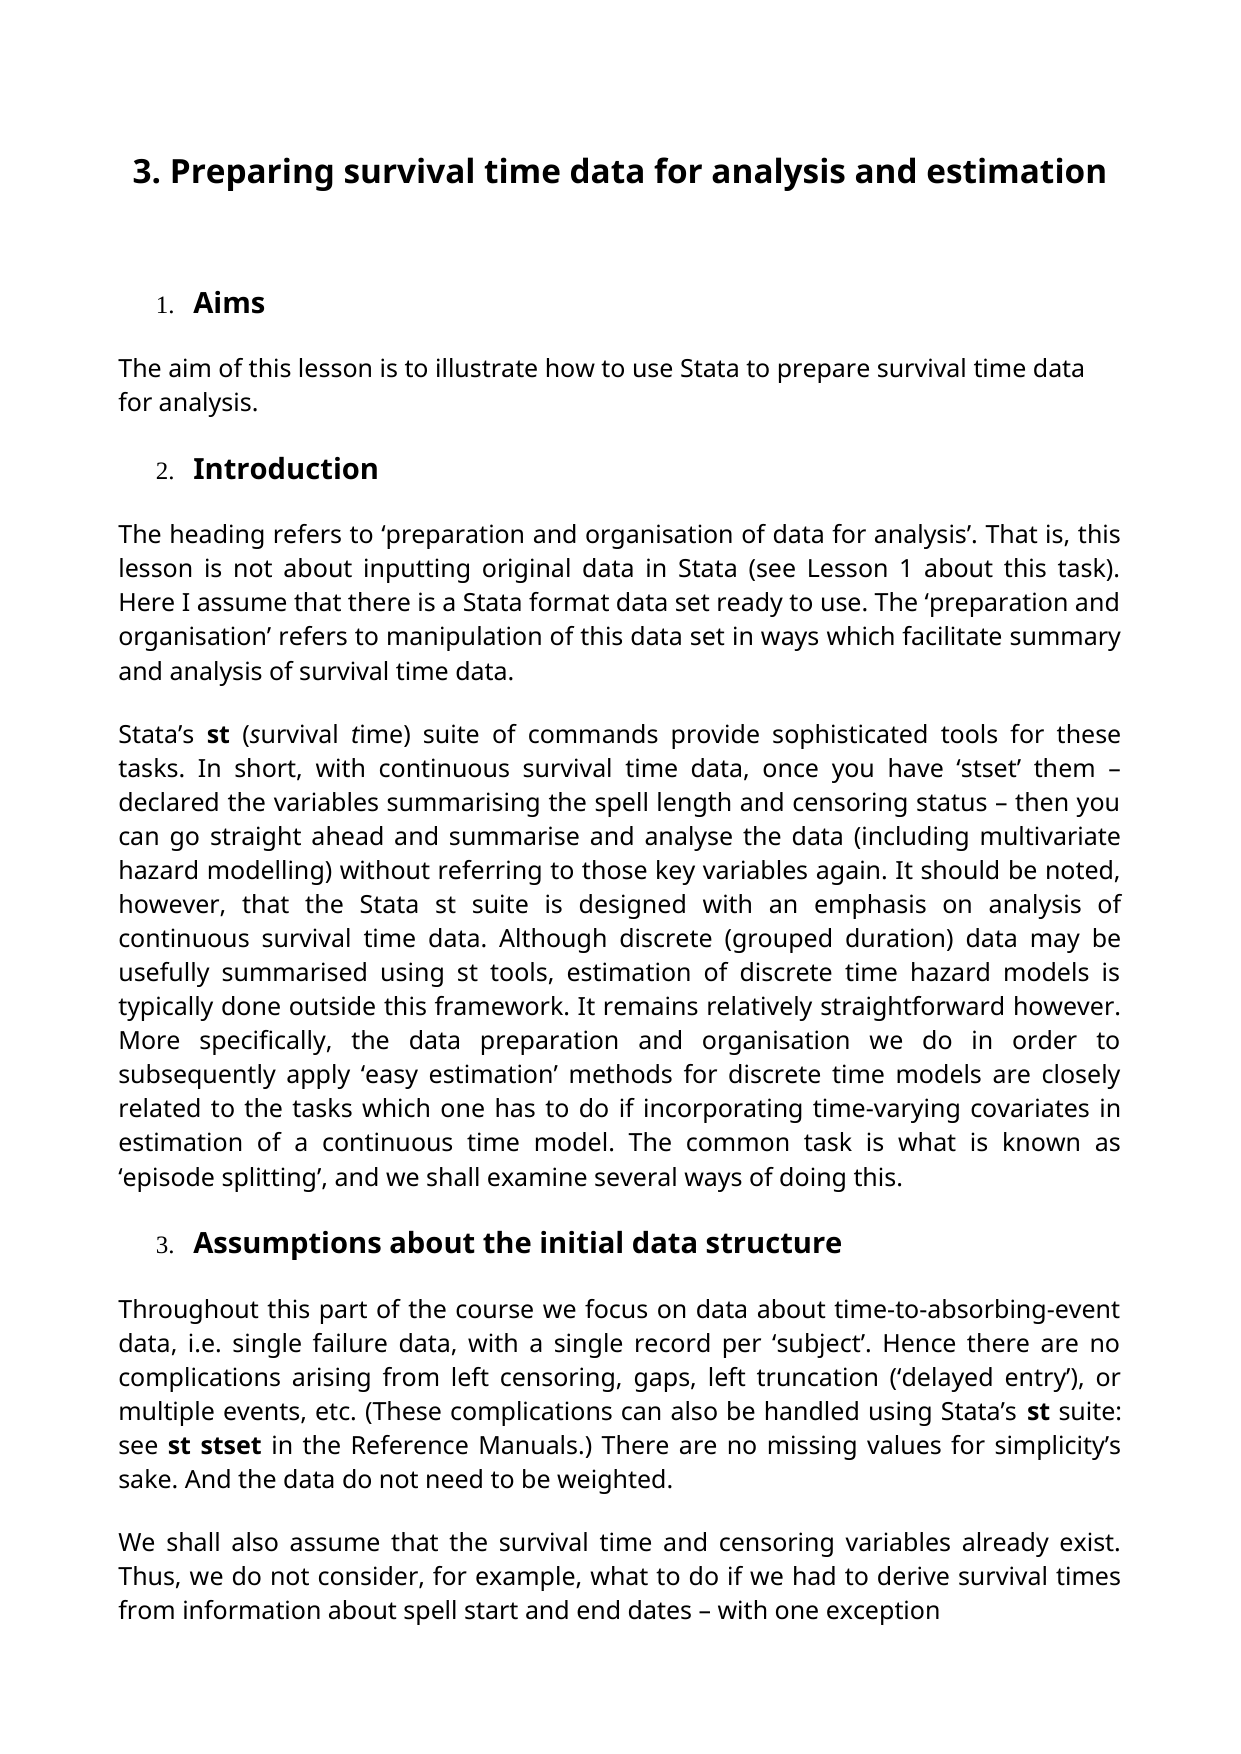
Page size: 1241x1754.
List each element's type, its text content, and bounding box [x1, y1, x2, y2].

text Stata’s st (survival time) suite of commands provide sophisticated tools for these tasks. In short, with continuous survival time data, once you have ‘stset’ them – declared the variables summarising the spell length and censoring status – then you can go straight ahead and summarise and analyse the data (including multivariate hazard modelling) without referring to those key variables again. It should be noted, however, that the Stata st suite is designed with an emphasis on analysis of continuous survival time data. Although discrete (grouped duration) data may be usefully summarised using st tools, estimation of discrete time hazard models is typically done outside this framework. It remains relatively straightforward however. More specifically, the data preparation and organisation we do in order to subsequently apply ‘easy estimation’ methods for discrete time models are closely related to the tasks which one has to do if incorporating time-varying covariates in estimation of a continuous time model. The common task is what is known as ‘episode splitting’, and we shall examine several ways of doing this. [118, 716, 1122, 1193]
list Assumptions about the initial data structure [156, 1222, 1122, 1262]
list Aims [156, 282, 1122, 322]
text Throughout this part of the course we focus on data about time-to-absorbing-event data, i.e. single failure data, with a single record per ‘subject’. Hence there are no complications arising from left censoring, gaps, left truncation (‘delayed entry’), or multiple events, etc. (These complications can also be handled using Stata’s st suite: see st stset in the Reference Manuals.) There are no missing values for simplicity’s sake. And the data do not need to be weighted. [118, 1291, 1122, 1496]
text We shall also assume that the survival time and censoring variables already exist. Thus, we do not consider, for example, what to do if we had to derive survival times from information about spell start and end dates – with one exception [118, 1525, 1122, 1627]
text The aim of this lesson is to illustrate how to use Stata to prepare survival time data for analysis. [118, 351, 1122, 419]
text 3. Preparing survival time data for analysis and estimation [118, 148, 1122, 193]
text The heading refers to ‘preparation and organisation of data for analysis’. That is, this lesson is not about inputting original data in Stata (see Lesson 1 about this task). Here I assume that there is a Stata format data set ready to use. The ‘preparation and organisation’ refers to manipulation of this data set in ways which facilitate summary and analysis of survival time data. [118, 517, 1122, 687]
list Introduction [156, 448, 1122, 488]
